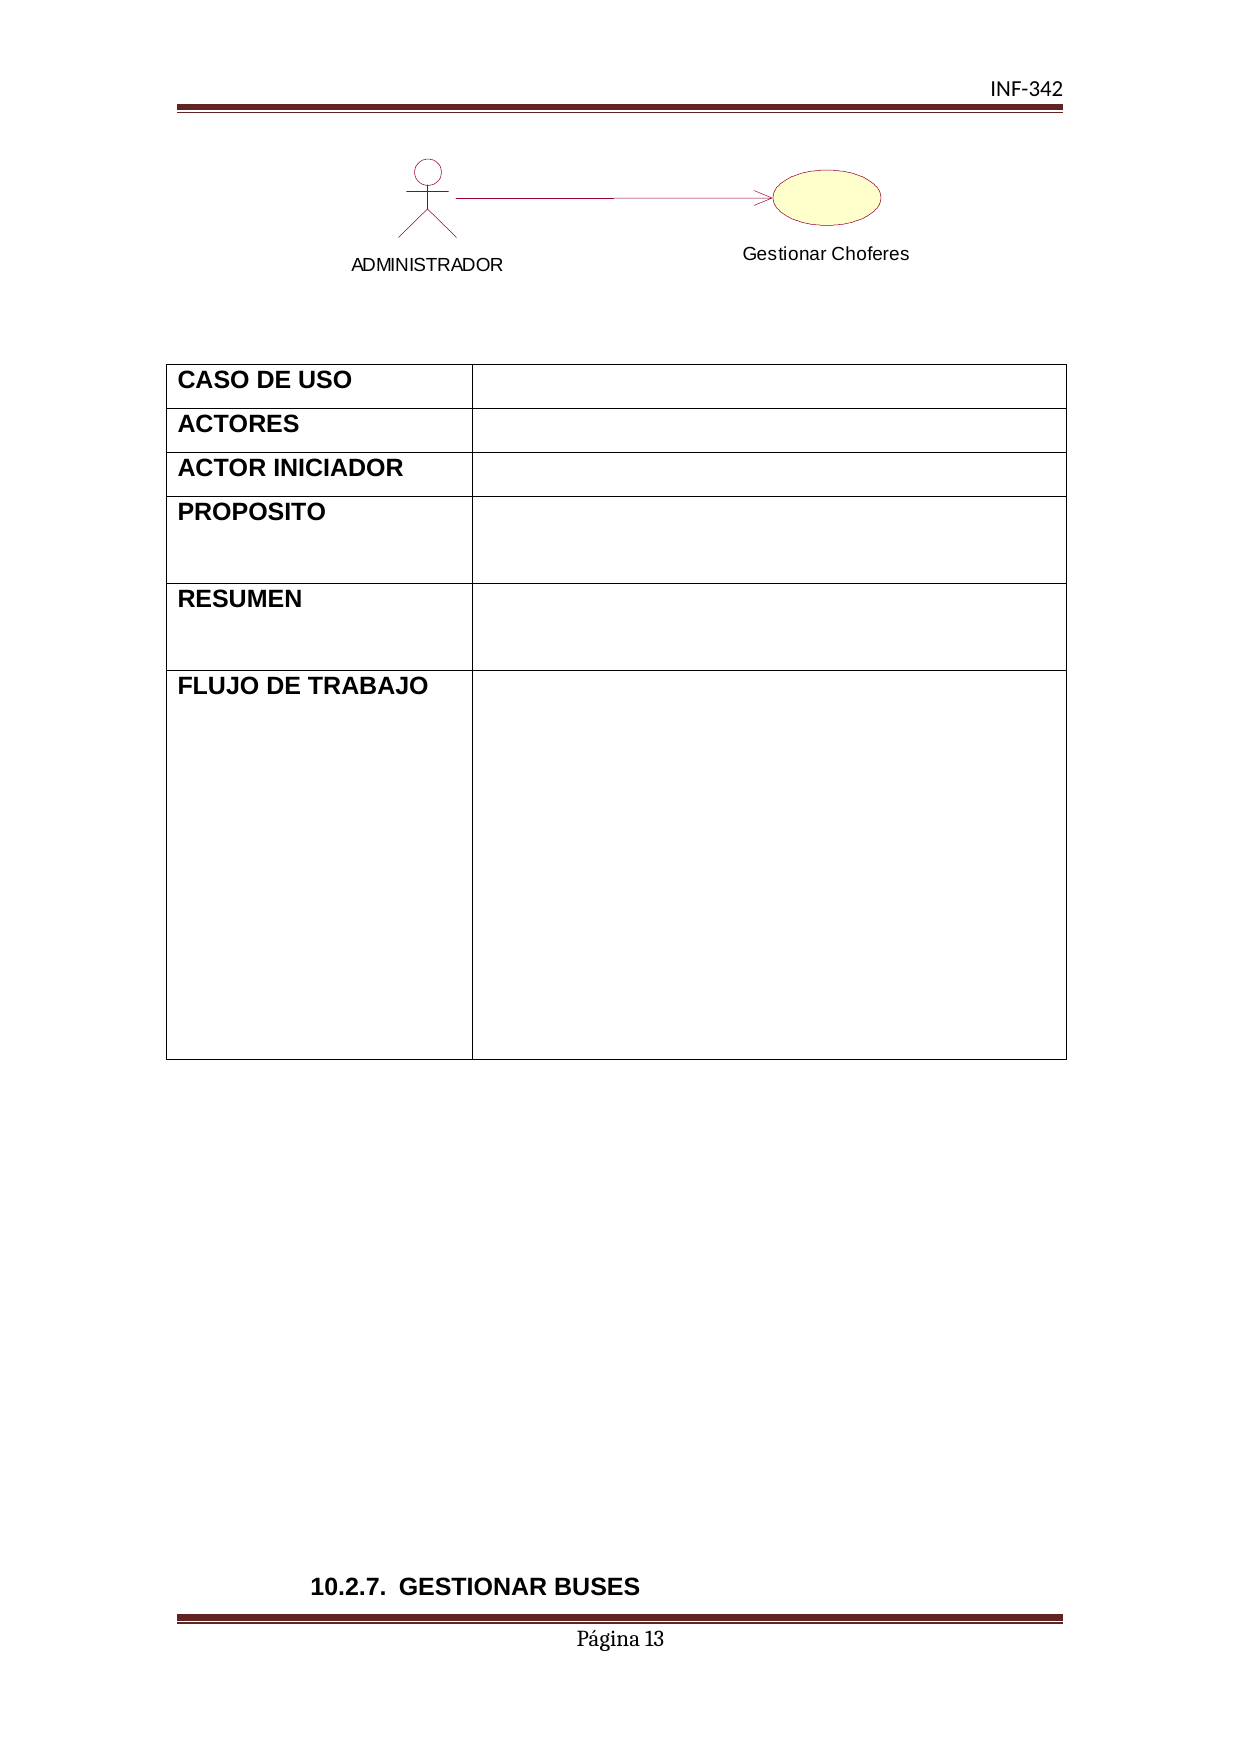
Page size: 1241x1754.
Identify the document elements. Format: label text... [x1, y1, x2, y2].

table_cell [473, 453, 1066, 496]
table_cell [473, 497, 1066, 583]
table_cell [473, 409, 1066, 452]
table_cell ACTOR INICIADOR [167, 453, 472, 496]
table_header CASO DE USO [167, 365, 472, 408]
subtitle GESTIONAR BUSES [310, 1572, 1063, 1601]
table_cell RESUMEN [167, 584, 472, 670]
table_cell ACTORES [167, 409, 472, 452]
table_cell FLUJO DE TRABAJO [167, 671, 472, 1059]
table_header [473, 365, 1066, 408]
table_cell [473, 671, 1066, 1059]
table_cell [473, 584, 1066, 670]
table_cell PROPOSITO [167, 497, 472, 583]
